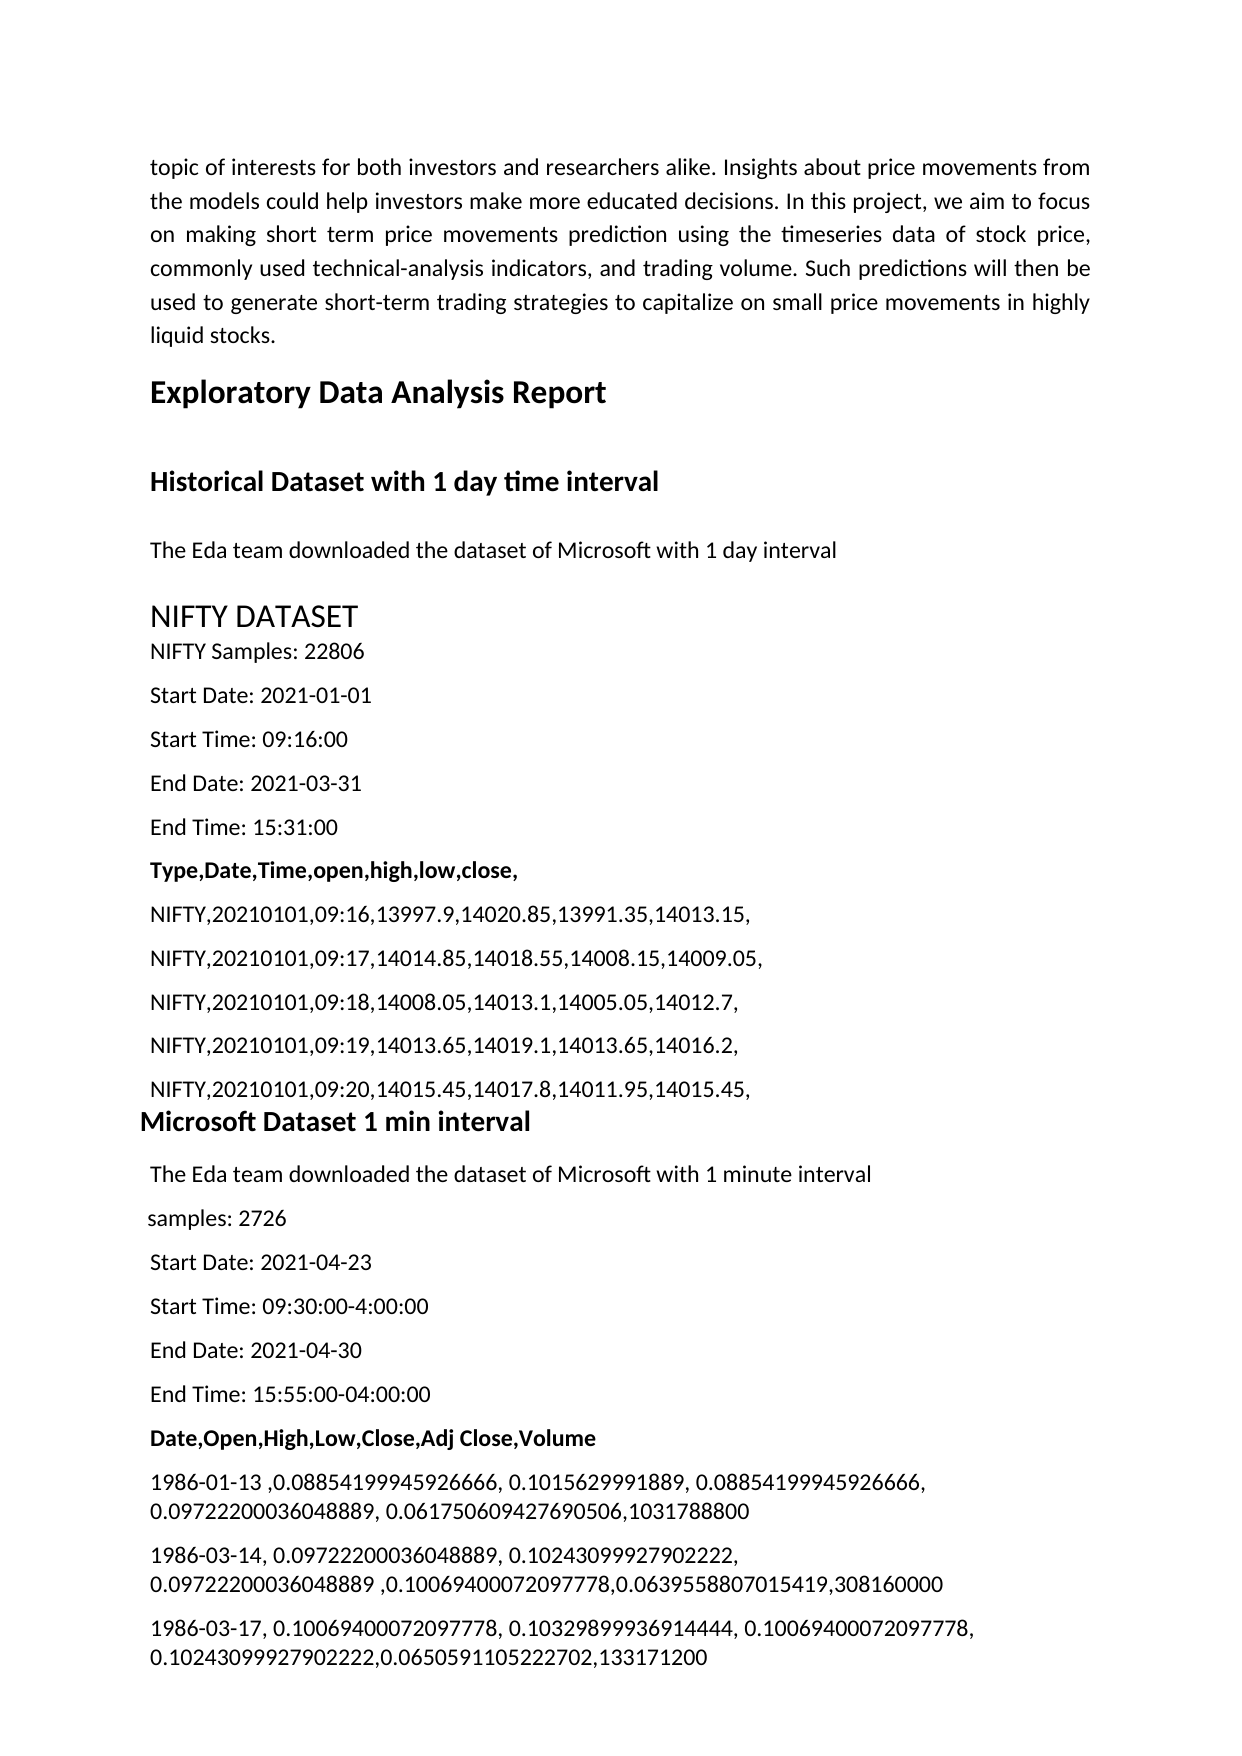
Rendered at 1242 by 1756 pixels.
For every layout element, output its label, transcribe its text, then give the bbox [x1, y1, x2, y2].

text Start Time: 09:16:00 [150, 724, 1144, 753]
text Start Date: 2021-04-23 [150, 1247, 1144, 1276]
text NIFTY,20210101,09:20,14015.45,14017.8,14011.95,14015.45, [150, 1074, 1144, 1103]
text End Time: 15:55:00-04:00:00 [150, 1379, 1144, 1408]
text 1986-03-14, 0.09722200036048889, 0.10243099927902222, 0.09722200036048889 ,0.10069400072097778,0.0639558807015419,308160000 [150, 1540, 1144, 1598]
text NIFTY,20210101,09:18,14008.05,14013.1,14005.05,14012.7, [150, 987, 1144, 1016]
text NIFTY,20210101,09:16,13997.9,14020.85,13991.35,14013.15, [150, 899, 1144, 928]
subtitle Historical Dataset with 1 day time interval [150, 463, 736, 499]
text End Date: 2021-04-30 [150, 1335, 1144, 1364]
text Date,Open,High,Low,Close,Adj Close,Volume [150, 1423, 1144, 1452]
text NIFTY Samples: 22806 [150, 636, 1144, 666]
text NIFTY,20210101,09:17,14014.85,14018.55,14008.15,14009.05, [150, 943, 1144, 972]
text samples: 2726 [139, 1203, 1144, 1233]
text The Eda team downloaded the dataset of Microsoft with 1 minute interval [150, 1159, 1086, 1189]
text End Date: 2021-03-31 [150, 768, 1144, 797]
text Type,Date,Time,open,high,low,close, [150, 856, 1144, 885]
text 1986-03-17, 0.10069400072097778, 0.10329899936914444, 0.10069400072097778, 0.10243099927902222,0.0650591105222702,133171200 [150, 1613, 1144, 1672]
text topic of interests for both investors and researchers alike. Insights about price movements from the models could help investors make more educated decisions. In this project, we aim to focus on making short term price movements prediction using the timeseries data of stock price, commonly used technical-analysis indicators, and trading volume. Such predictions will then be used to generate short-term trading strategies to capitalize on small price movements in highly liquid stocks. [150, 152, 1092, 349]
text 1986-01-13 ,0.08854199945926666, 0.1015629991889, 0.08854199945926666, 0.09722200036048889, 0.061750609427690506,1031788800 [150, 1467, 1144, 1525]
text Start Time: 09:30:00-4:00:00 [150, 1291, 1144, 1320]
text NIFTY,20210101,09:19,14013.65,14019.1,14013.65,14016.2, [150, 1031, 1144, 1060]
text The Eda team downloaded the dataset of Microsoft with 1 day interval [150, 535, 1144, 564]
text Start Date: 2021-01-01 [150, 680, 1144, 709]
text End Time: 15:31:00 [150, 812, 1144, 841]
text NIFTY DATASET [150, 595, 1144, 636]
subtitle Exploratory Data Analysis Report [150, 371, 736, 411]
subtitle Microsoft Dataset 1 min interval [139, 1103, 1144, 1139]
